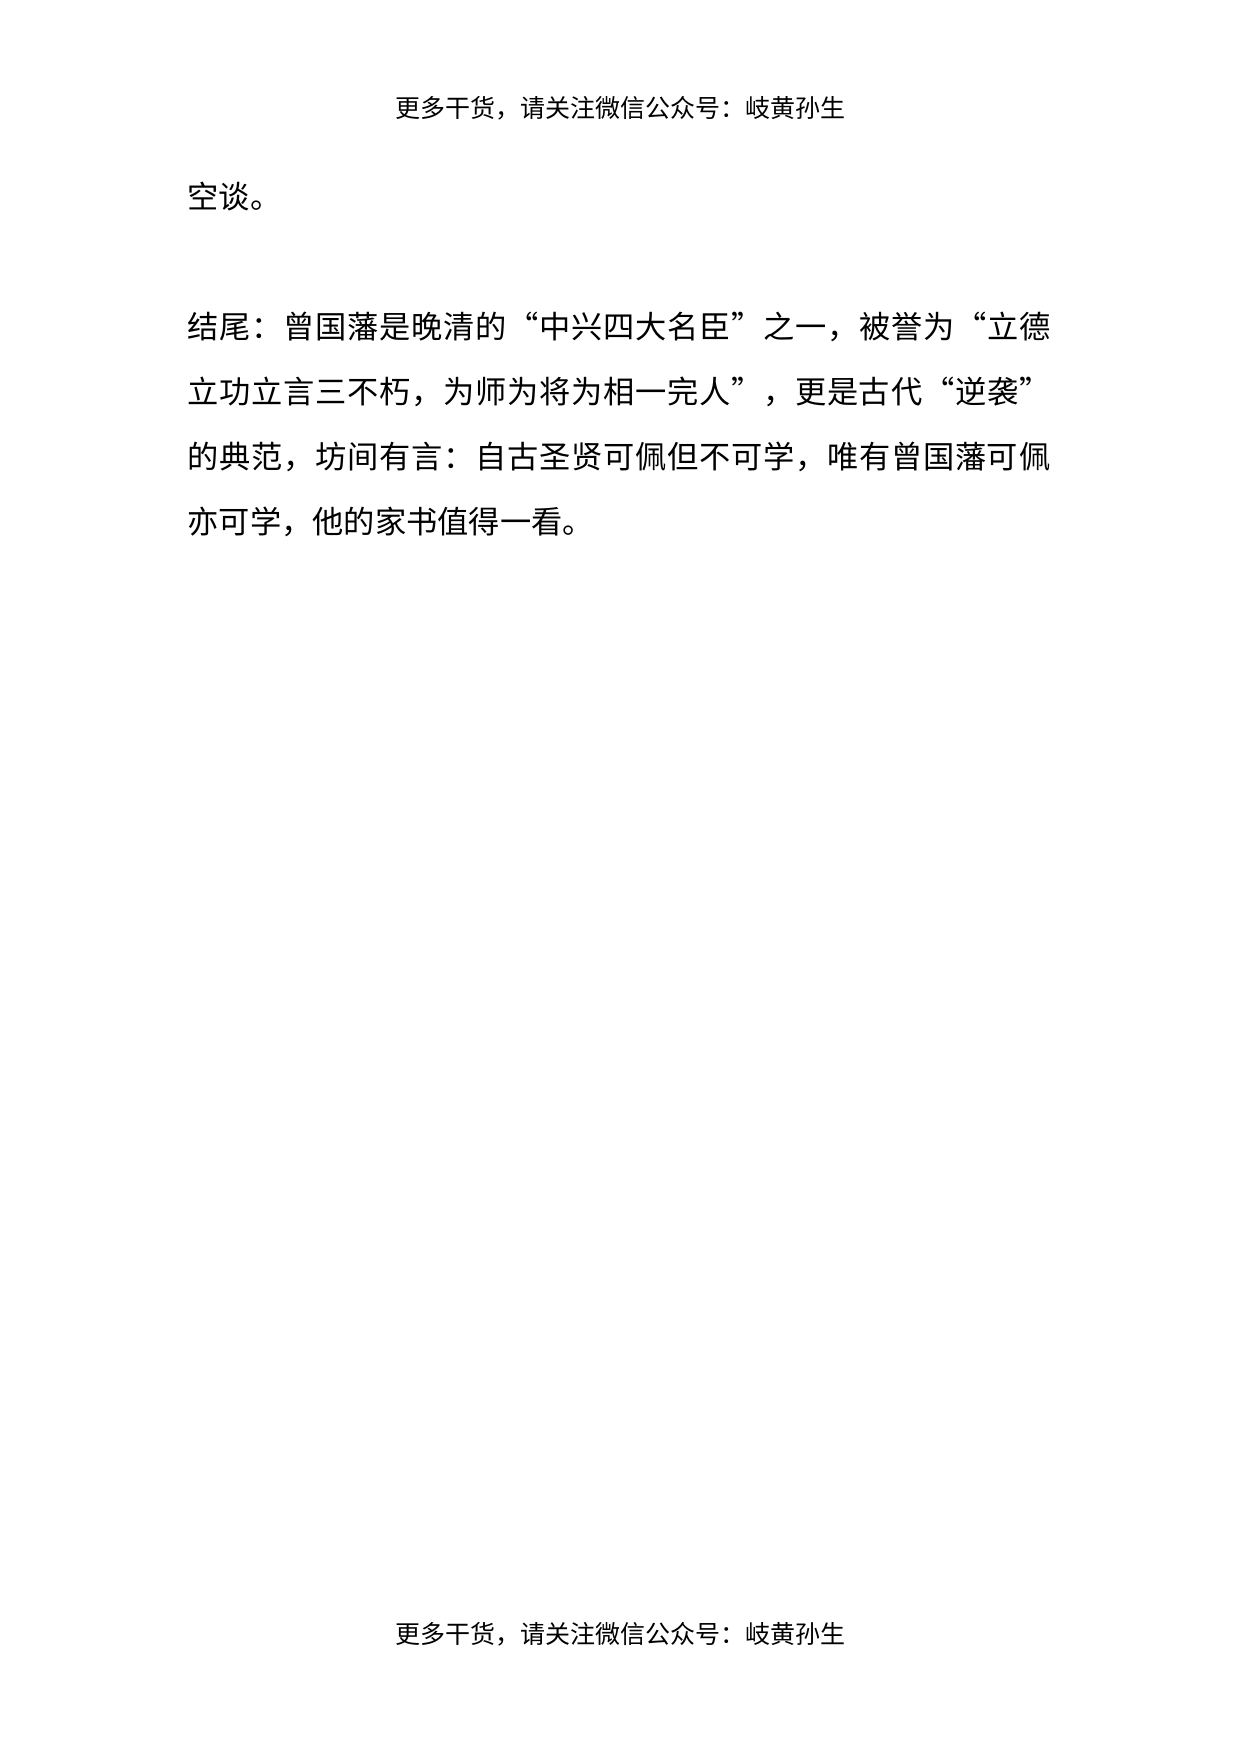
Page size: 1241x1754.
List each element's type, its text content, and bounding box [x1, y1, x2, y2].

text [187, 162, 1053, 227]
text 结尾：曾国藩是晚清的“中兴四大名臣”之一，被誉为“立德立功立言三不朽，为师为将为相一完人”，更是古代“逆袭”的典范，坊间有言：自古圣贤可佩但不可学，唯有曾国藩可佩亦可学，他的家书值得一看。 [187, 292, 1053, 552]
